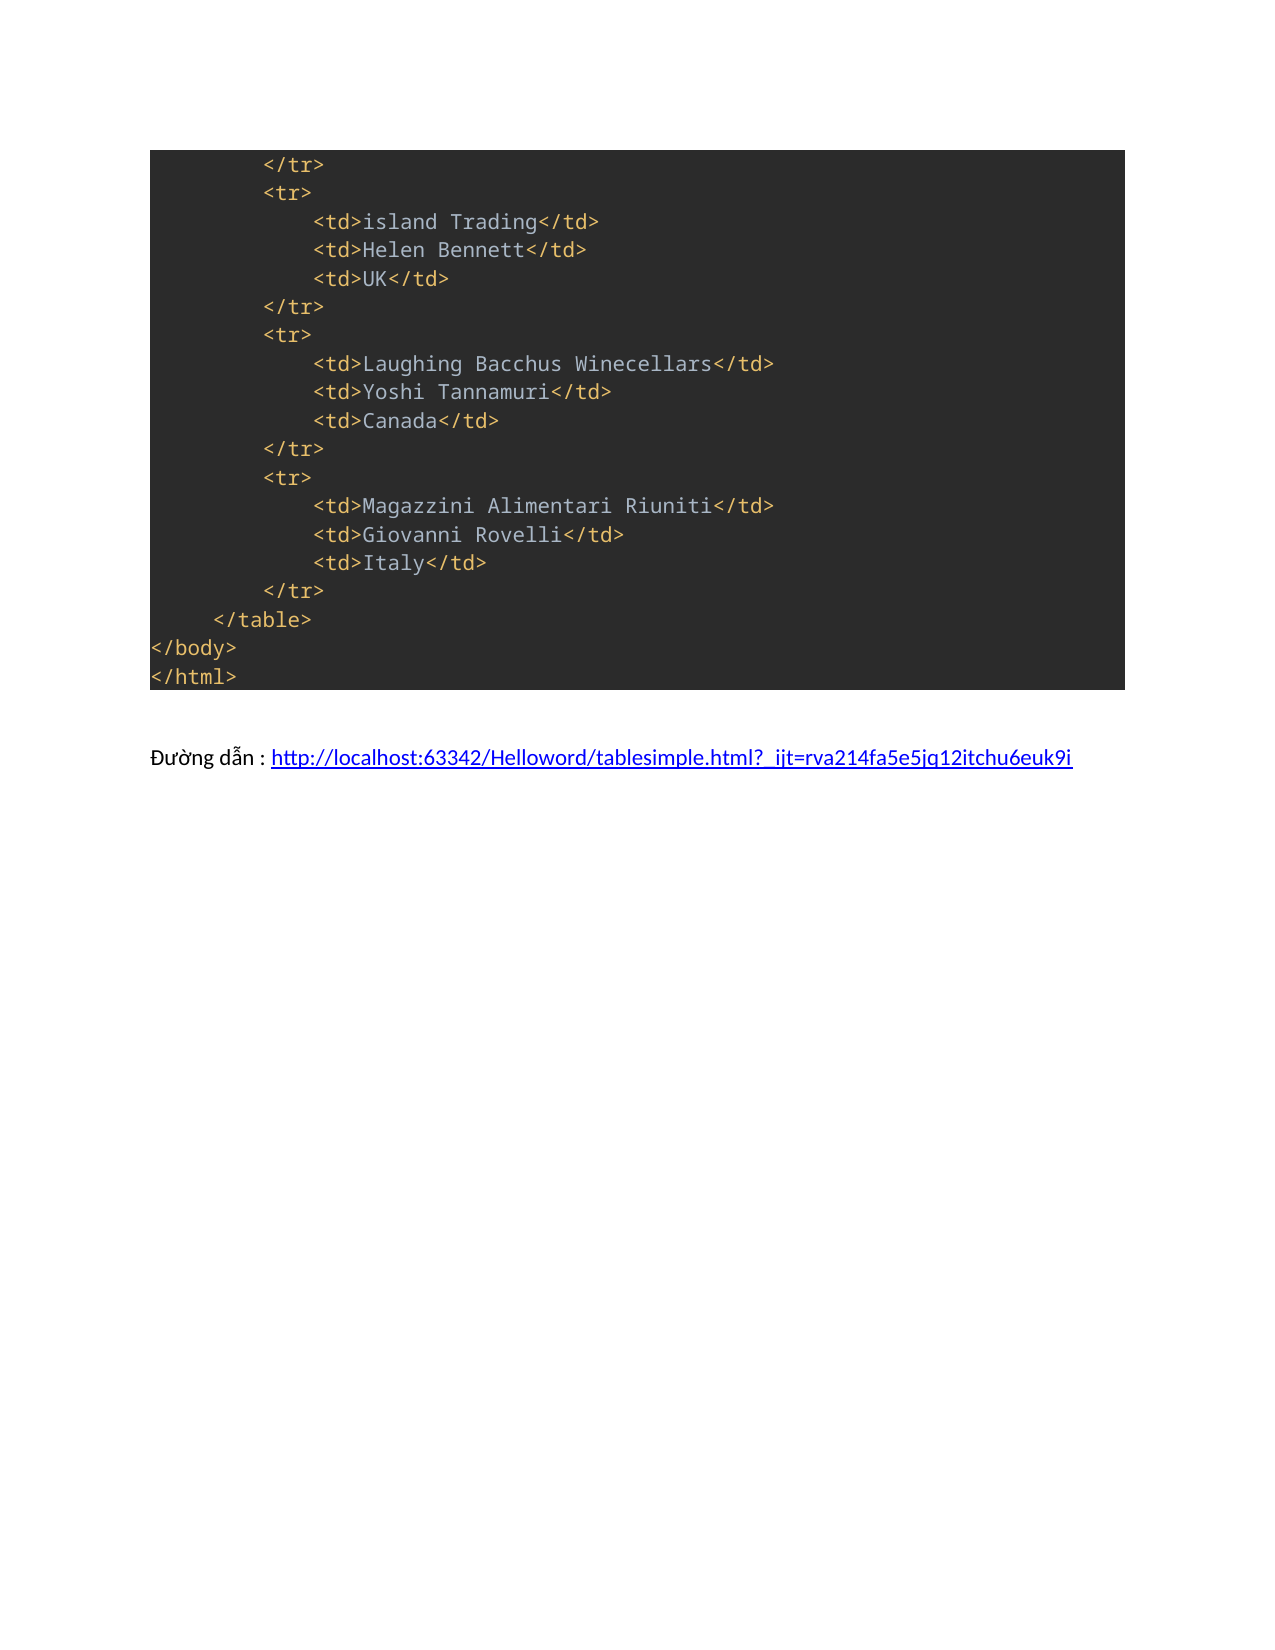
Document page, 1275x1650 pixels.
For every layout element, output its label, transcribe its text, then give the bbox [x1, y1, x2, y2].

text Đường dẫn : http://localhost:63342/Helloword/tablesimple.html?_ijt=rva214fa5e5jq12itchu6euk9i [150, 743, 1125, 771]
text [150, 150, 1125, 690]
